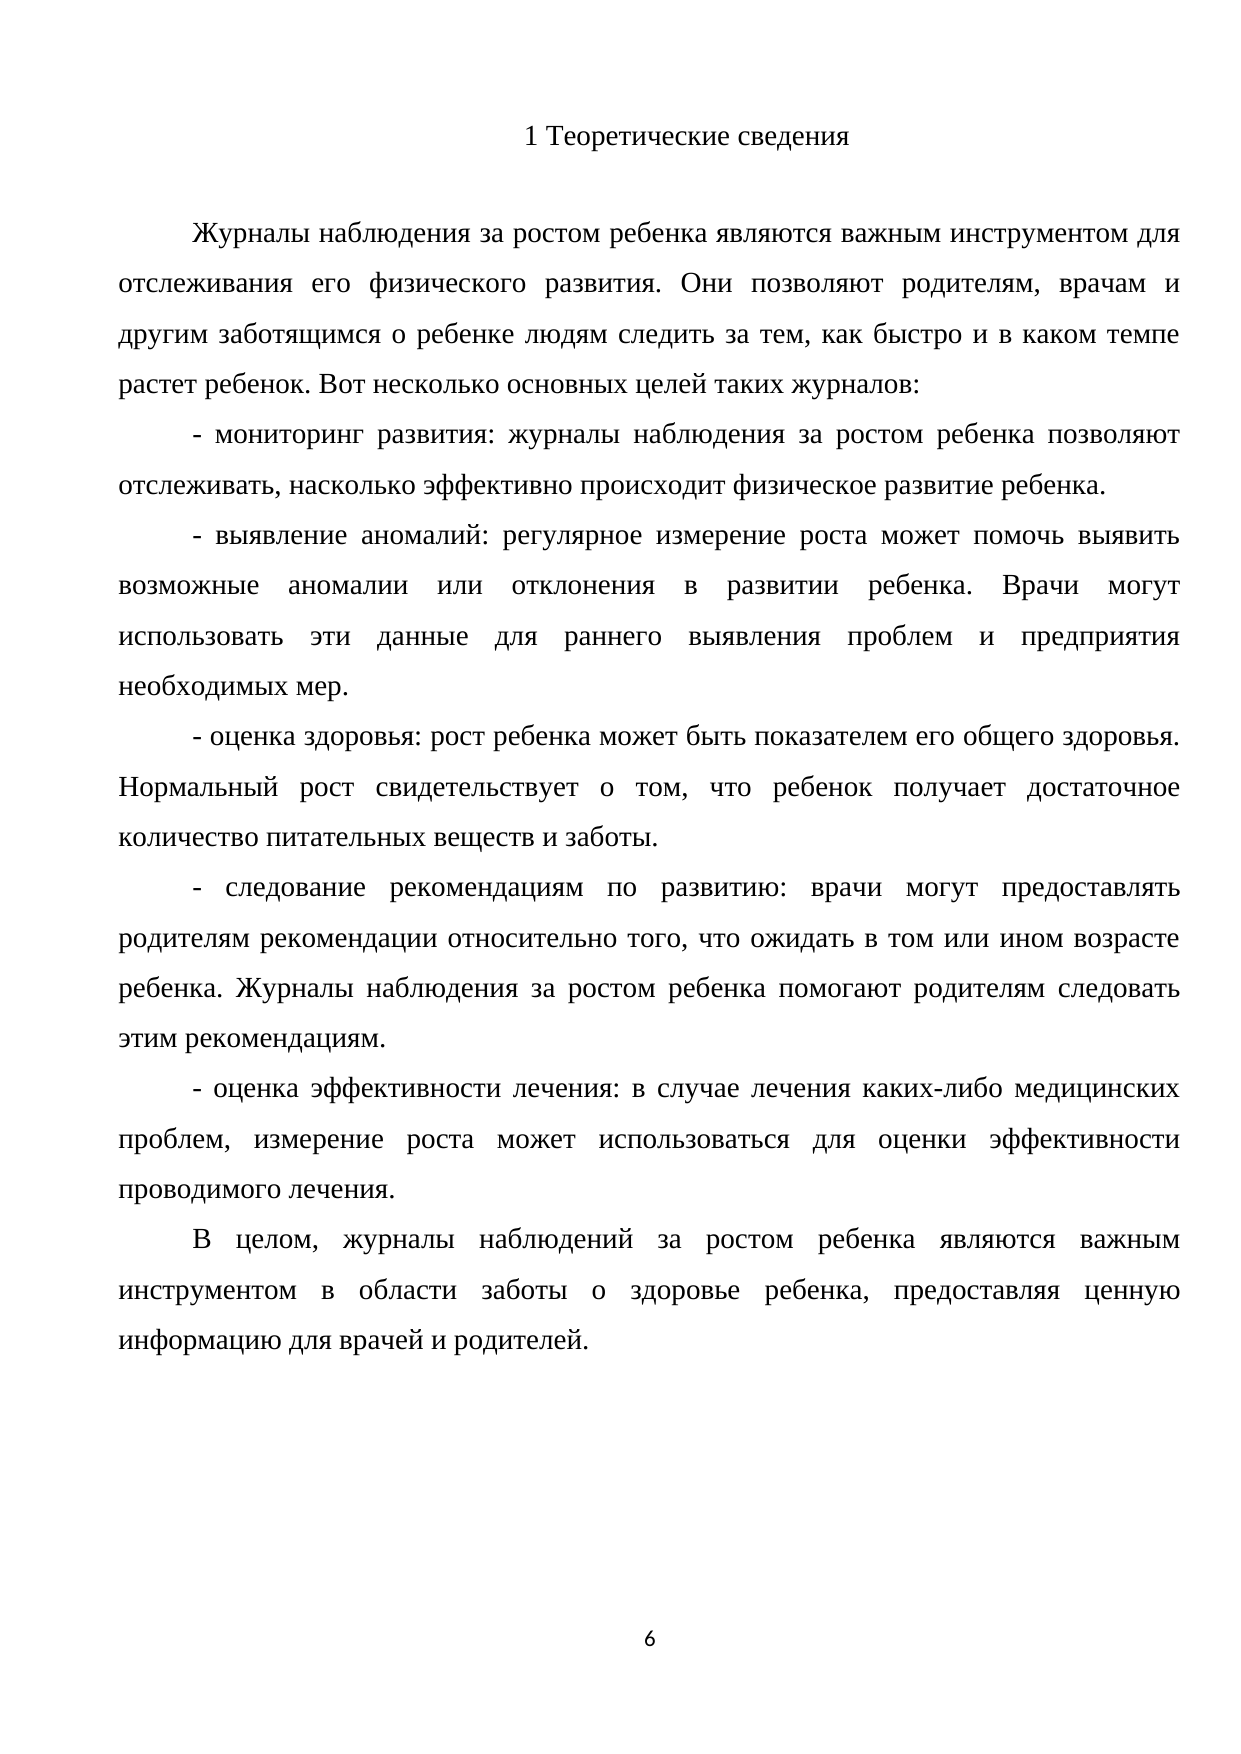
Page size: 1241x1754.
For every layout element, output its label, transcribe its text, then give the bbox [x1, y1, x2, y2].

text В целом, журналы наблюдений за ростом ребенка являются важным инструментом в области заботы о здоровье ребенка, предоставляя ценную информацию для врачей и родителей. [118, 1222, 1181, 1356]
text - следование рекомендациям по развитию: врачи могут предоставлять родителям рекомендации относительно того, что ожидать в том или ином возрасте ребенка. Журналы наблюдения за ростом ребенка помогают родителям следовать этим рекомендациям. [118, 869, 1181, 1054]
text - оценка эффективности лечения: в случае лечения каких-либо медицинских проблем, измерение роста может использоваться для оценки эффективности проводимого лечения. [118, 1071, 1181, 1205]
text - мониторинг развития: журналы наблюдения за ростом ребенка позволяют отслеживать, насколько эффективно происходит физическое развитие ребенка. [118, 417, 1181, 500]
subtitle 1 Теоретические сведения [118, 118, 1181, 152]
text - оценка здоровья: рост ребенка может быть показателем его общего здоровья. Нормальный рост свидетельствует о том, что ребенок получает достаточное количество питательных веществ и заботы. [118, 718, 1181, 853]
text - выявление аномалий: регулярное измерение роста может помочь выявить возможные аномалии или отклонения в развитии ребенка. Врачи могут использовать эти данные для раннего выявления проблем и предприятия необходимых мер. [118, 517, 1181, 702]
text Журналы наблюдения за ростом ребенка являются важным инструментом для отслеживания его физического развития. Они позволяют родителям, врачам и другим заботящимся о ребенке людям следить за тем, как быстро и в каком темпе растет ребенок. Вот несколько основных целей таких журналов: [118, 215, 1181, 400]
